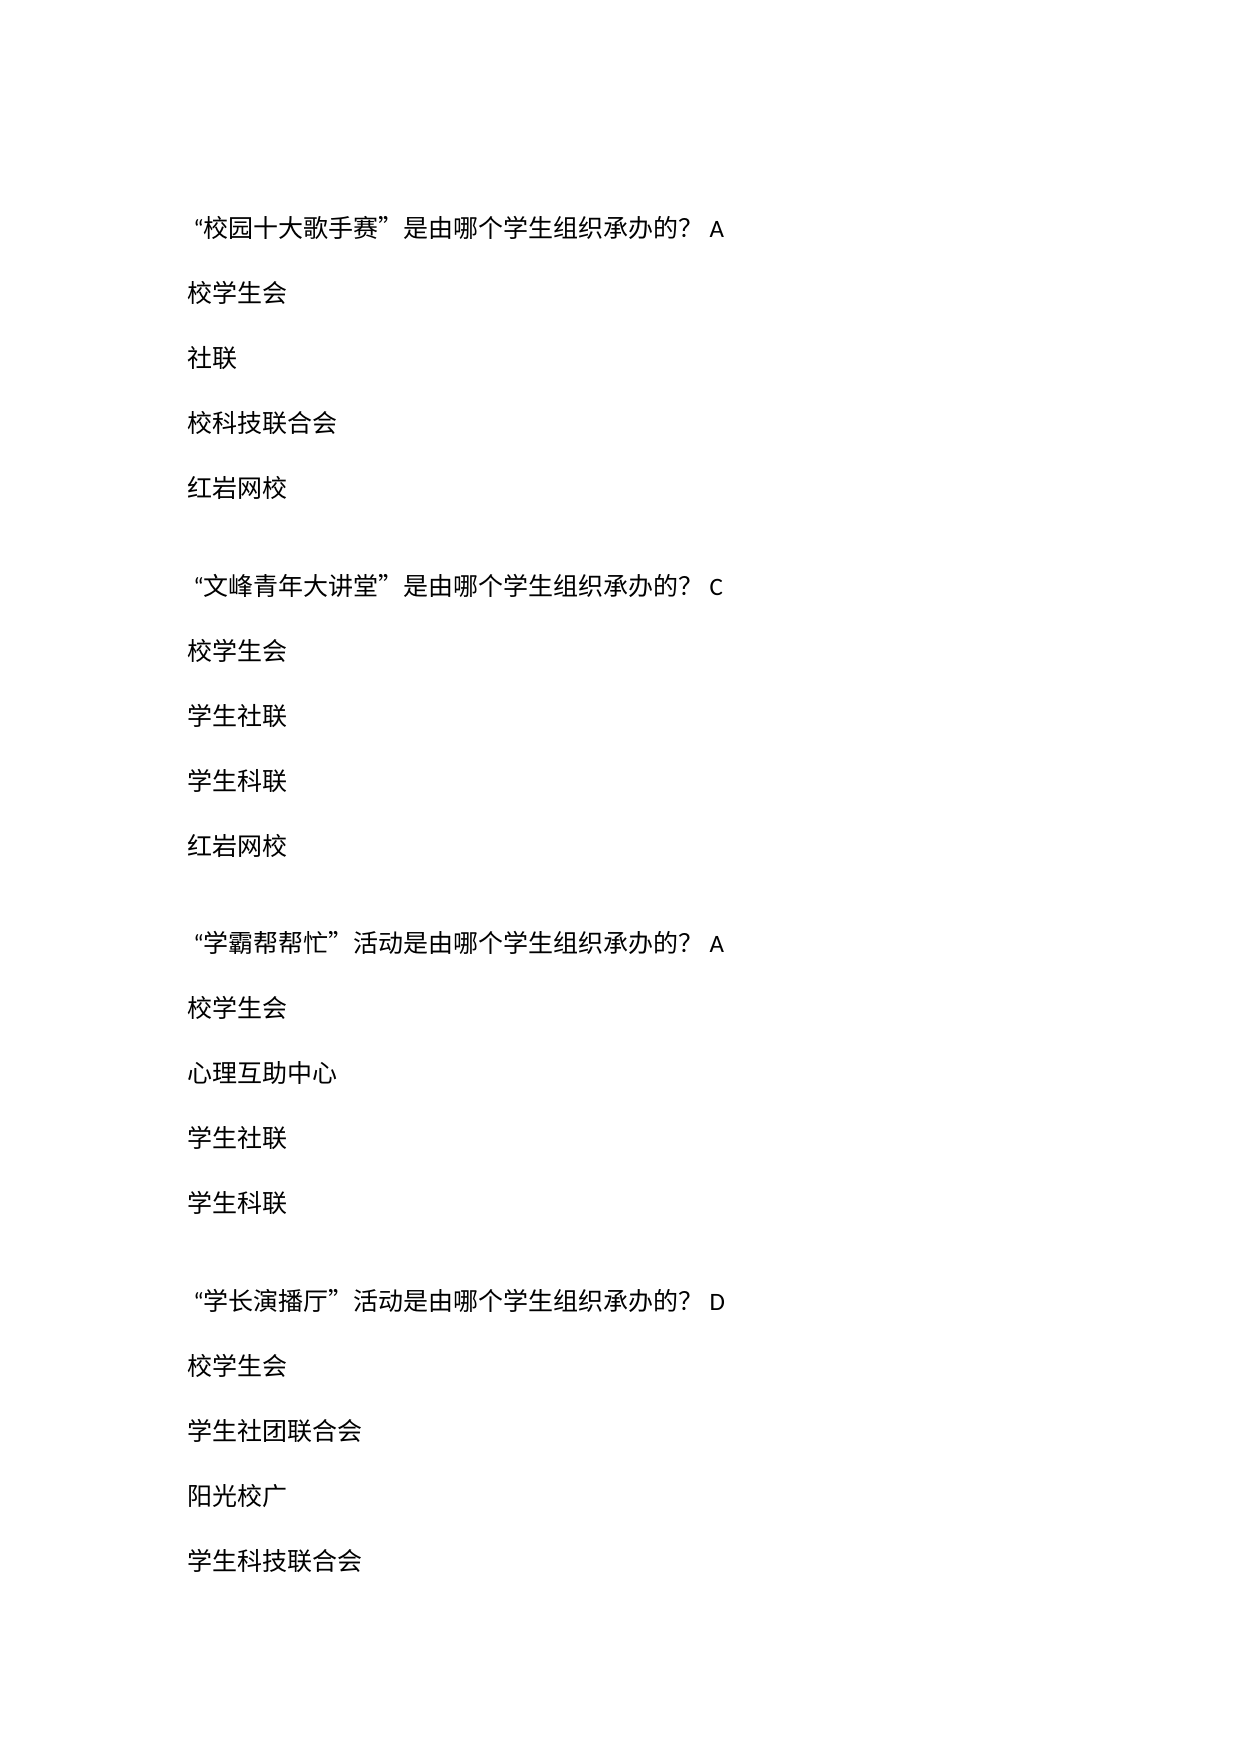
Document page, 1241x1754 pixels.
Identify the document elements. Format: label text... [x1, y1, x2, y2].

text 学生社联 [187, 1104, 1053, 1169]
text “学长演播厅”活动是由哪个学生组织承办的？ D [187, 1267, 1053, 1332]
text 红岩网校 [187, 454, 1053, 519]
text 校学生会 [187, 259, 1053, 324]
text 校学生会 [187, 617, 1053, 682]
text 校学生会 [187, 1332, 1053, 1397]
text 校科技联合会 [187, 389, 1053, 454]
text “校园十大歌手赛”是由哪个学生组织承办的？ A [187, 194, 1053, 259]
text 学生科技联合会 [187, 1527, 1053, 1592]
text 学生社团联合会 [187, 1397, 1053, 1462]
text 红岩网校 [187, 812, 1053, 877]
text “文峰青年大讲堂”是由哪个学生组织承办的？ C [187, 552, 1053, 617]
text 学生社联 [187, 682, 1053, 747]
text 校学生会 [187, 974, 1053, 1039]
text “学霸帮帮忙”活动是由哪个学生组织承办的？ A [187, 909, 1053, 974]
text 学生科联 [187, 747, 1053, 812]
text 社联 [187, 324, 1053, 389]
text 阳光校广 [187, 1462, 1053, 1527]
text 学生科联 [187, 1169, 1053, 1234]
text 心理互助中心 [187, 1039, 1053, 1104]
